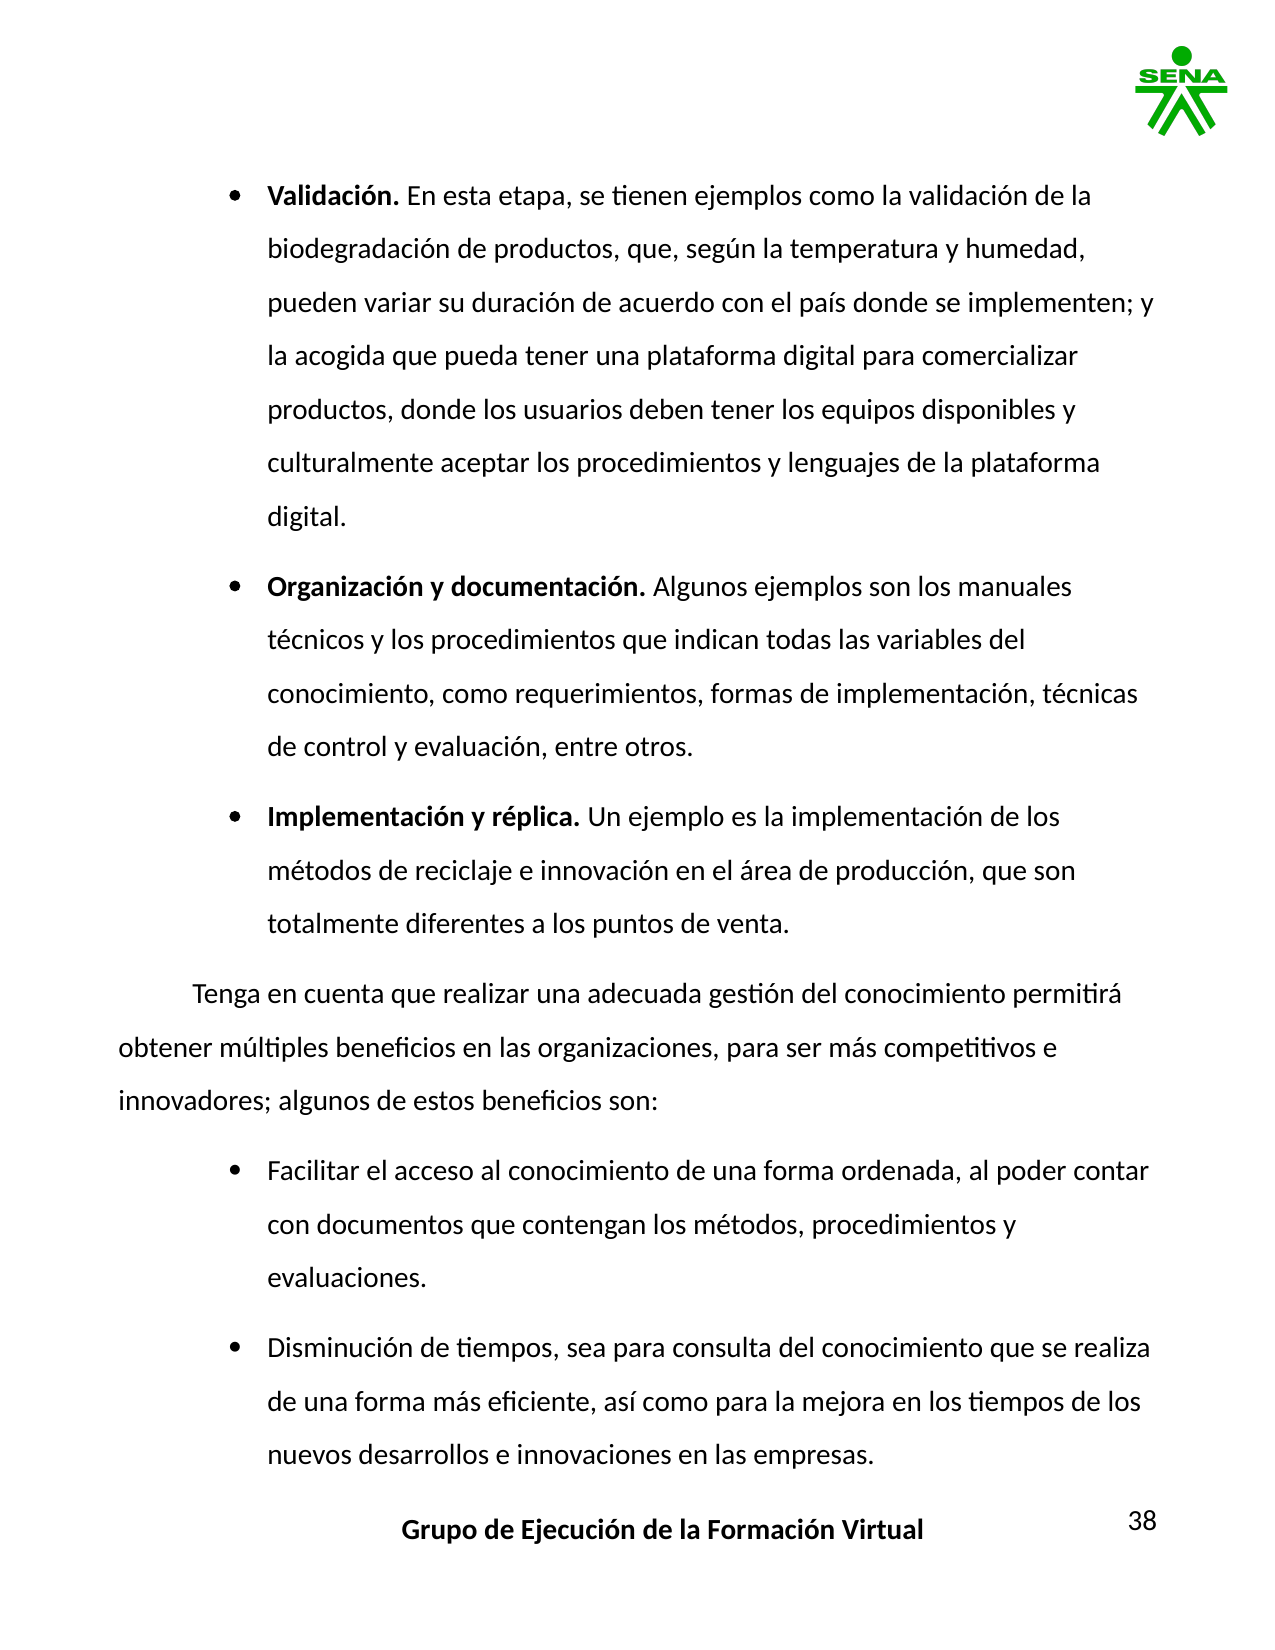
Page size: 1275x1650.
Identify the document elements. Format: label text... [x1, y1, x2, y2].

text Tenga en cuenta que realizar una adecuada gestión del conocimiento permitirá obtener múltiples beneficios en las organizaciones, para ser más competitivos e innovadores; algunos de estos beneficios son: [118, 975, 1157, 1118]
list Organización y documentación. Algunos ejemplos son los manuales técnicos y los procedimientos que indican todas las variables del conocimiento, como requerimientos, formas de implementación, técnicas de control y evaluación, entre otros. [230, 568, 1157, 764]
list Validación. En esta etapa, se tienen ejemplos como la validación de la biodegradación de productos, que, según la temperatura y humedad, pueden variar su duración de acuerdo con el país donde se implementen; y la acogida que pueda tener una plataforma digital para comercializar productos, donde los usuarios deben tener los equipos disponibles y culturalmente aceptar los procedimientos y lenguajes de la plataforma digital. [230, 177, 1157, 533]
list Facilitar el acceso al conocimiento de una forma ordenada, al poder contar con documentos que contengan los métodos, procedimientos y evaluaciones. [230, 1152, 1157, 1295]
list Implementación y réplica. Un ejemplo es la implementación de los métodos de reciclaje e innovación en el área de producción, que son totalmente diferentes a los puntos de venta. [230, 798, 1157, 941]
picture [1135, 46, 1228, 136]
list Disminución de tiempos, sea para consulta del conocimiento que se realiza de una forma más eficiente, así como para la mejora en los tiempos de los nuevos desarrollos e innovaciones en las empresas. [230, 1329, 1157, 1472]
